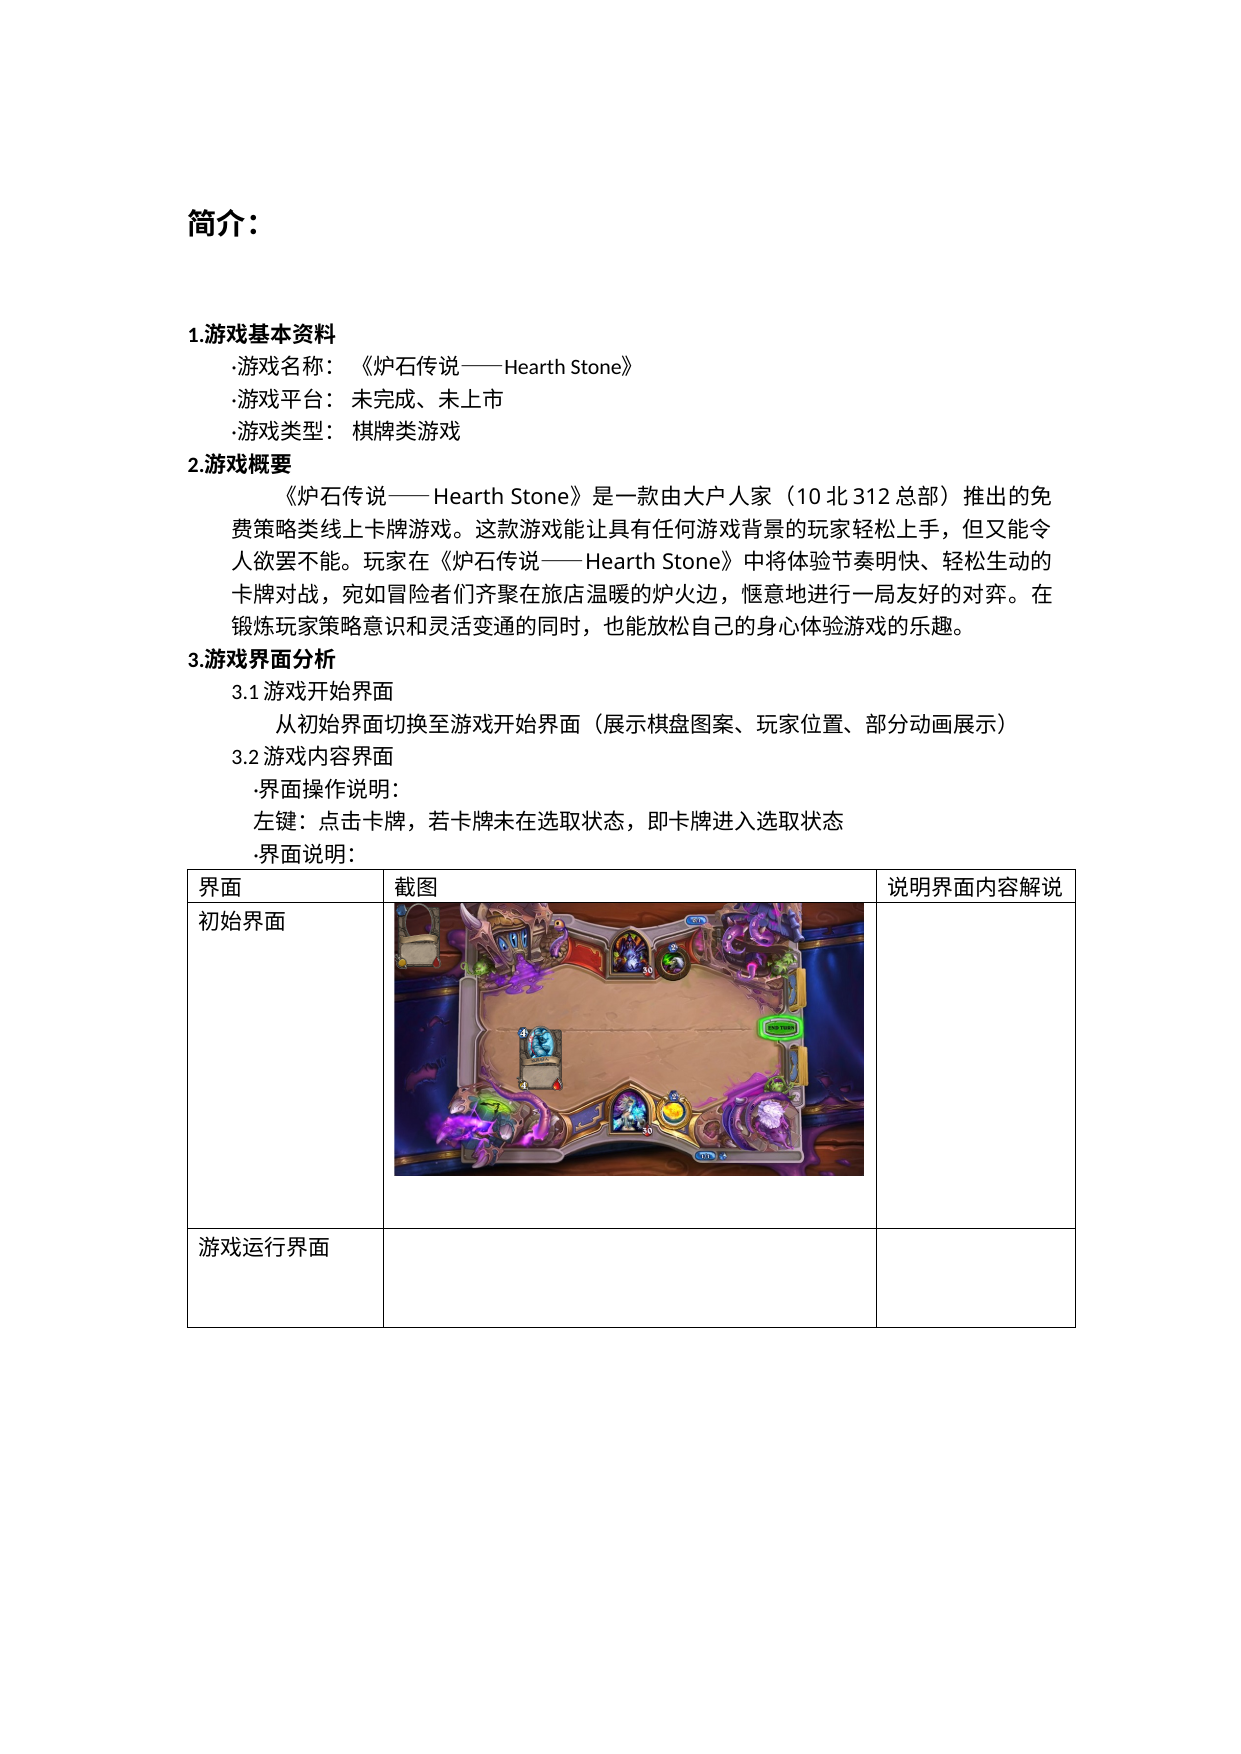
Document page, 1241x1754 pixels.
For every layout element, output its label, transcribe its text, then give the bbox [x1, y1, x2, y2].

table_cell [877, 1229, 1075, 1327]
text 3.2游戏内容界面 [187, 739, 1053, 771]
text 左键：点击卡牌，若卡牌未在选取状态，即卡牌进入选取状态 [187, 804, 1053, 836]
table_header 截图 [384, 870, 876, 902]
text ·界面说明： [187, 836, 1053, 869]
text ·游戏名称： 《炉石传说——Hearth Stone》 [187, 349, 1053, 381]
table_header 界面 [188, 870, 383, 902]
table_cell 初始界面 [188, 903, 383, 1228]
table_cell [877, 903, 1075, 1228]
table_header 说明界面内容解说 [877, 870, 1075, 902]
table_cell [384, 903, 876, 1228]
text 3.游戏界面分析 [187, 641, 1053, 674]
table_cell [384, 1229, 876, 1327]
text 从初始界面切换至游戏开始界面（展示棋盘图案、玩家位置、部分动画展示） [231, 706, 1053, 739]
subtitle 简介： [187, 189, 1053, 254]
text 《炉石传说——Hearth Stone》是一款由大户人家（10北312总部）推出的免费策略类线上卡牌游戏。这款游戏能让具有任何游戏背景的玩家轻松上手，但又能令人欲罢不能。玩家在《炉石传说——Hearth Stone》中将体验节奏明快、轻松生动的卡牌对战，宛如冒险者们齐聚在旅店温暖的炉火边，惬意地进行一局友好的对弈。在锻炼玩家策略意识和灵活变通的同时，也能放松自己的身心体验游戏的乐趣。 [231, 479, 1053, 641]
text ·游戏类型： 棋牌类游戏 [187, 414, 1053, 446]
table_cell 游戏运行界面 [188, 1229, 383, 1327]
picture [394, 903, 864, 1176]
text 1.游戏基本资料 [187, 316, 1053, 349]
text 2.游戏概要 [187, 446, 1053, 479]
text ·界面操作说明： [187, 771, 1053, 804]
text ·游戏平台： 未完成、未上市 [187, 381, 1053, 414]
text 3.1游戏开始界面 [187, 674, 1053, 706]
